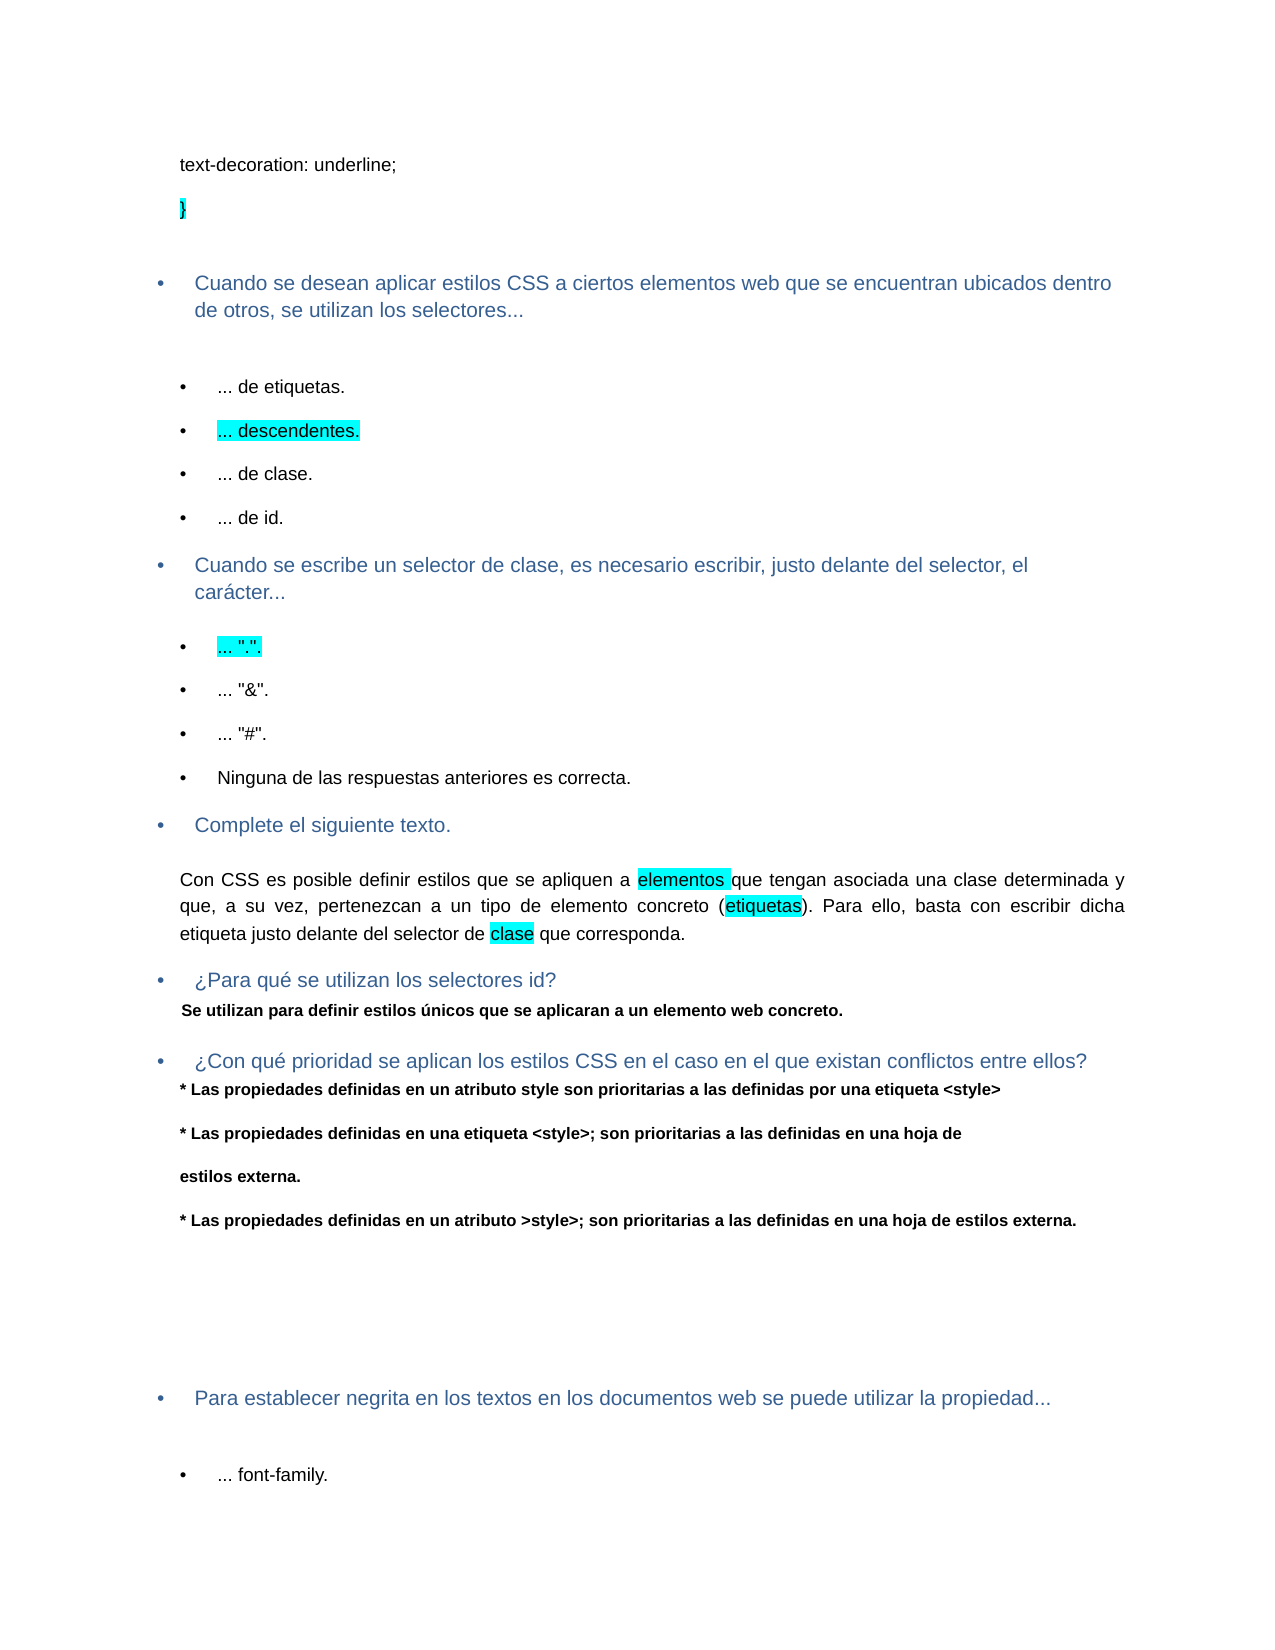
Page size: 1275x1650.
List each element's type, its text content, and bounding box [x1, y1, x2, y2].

list ... de id. [179, 503, 1125, 530]
list ¿Para qué se utilizan los selectores id? [157, 966, 1125, 993]
list Complete el siguiente texto. [157, 810, 1125, 864]
text * Las propiedades definidas en un atributo >style>; son prioritarias a las definidas en una hoja de estilos externa. [179, 1205, 1125, 1232]
text estilos externa. [179, 1161, 1125, 1188]
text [179, 150, 1125, 177]
list ... de clase. [179, 459, 1125, 486]
list ... ".". [179, 632, 1125, 659]
list ... descendentes. [179, 416, 1125, 443]
text Se utilizan para definir estilos únicos que se aplicaran a un elemento web concreto. [150, 993, 1125, 1022]
list ... de etiquetas. [179, 372, 1125, 399]
text * Las propiedades definidas en un atributo style son prioritarias a las definidas por una etiqueta <style> [179, 1074, 1125, 1101]
list Ninguna de las respuestas anteriores es correcta. [179, 763, 1125, 789]
list Para establecer negrita en los textos en los documentos web se puede utilizar la propiedad... [157, 1383, 1125, 1411]
list ¿Con qué prioridad se aplican los estilos CSS en el caso en el que existan conflictos entre ellos? [157, 1047, 1125, 1074]
list ... "&". [179, 675, 1125, 702]
text Con CSS es posible definir estilos que se apliquen a elementos que tengan asociada una clase determinada y que, a su vez, pertenezcan a un tipo de elemento concreto (etiquetas). Para ello, basta con escribir dicha etiqueta justo delante del selector de clase que corresponda. [179, 864, 1125, 945]
list Cuando se escribe un selector de clase, es necesario escribir, justo delante del selector, el carácter... [157, 551, 1125, 632]
list ... "#". [179, 719, 1125, 746]
text } [179, 194, 1125, 248]
text * Las propiedades definidas en una etiqueta <style>; son prioritarias a las definidas en una hoja de [179, 1117, 1125, 1144]
list Cuando se desean aplicar estilos CSS a ciertos elementos web que se encuentran ubicados dentro de otros, se utilizan los selectores... [157, 268, 1125, 322]
list ... font-family. [179, 1460, 1125, 1487]
